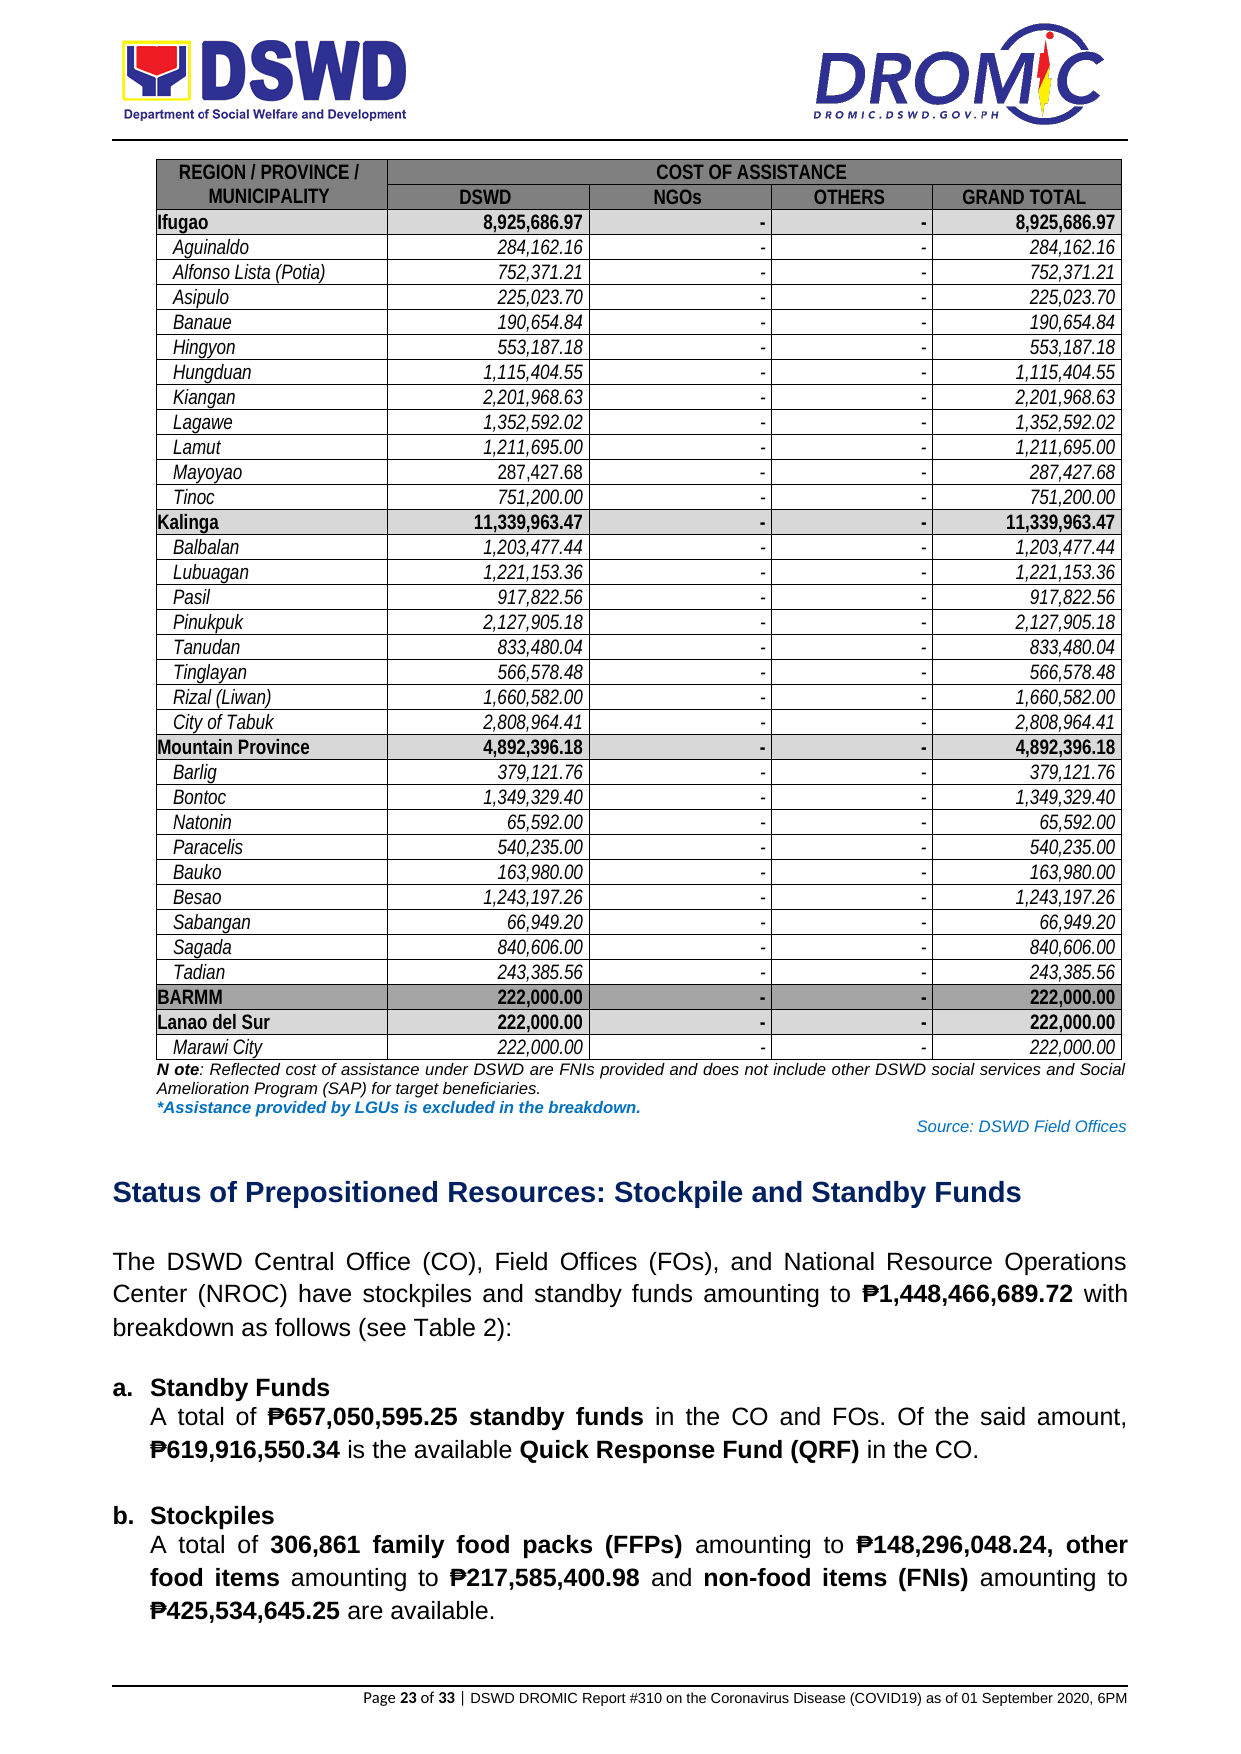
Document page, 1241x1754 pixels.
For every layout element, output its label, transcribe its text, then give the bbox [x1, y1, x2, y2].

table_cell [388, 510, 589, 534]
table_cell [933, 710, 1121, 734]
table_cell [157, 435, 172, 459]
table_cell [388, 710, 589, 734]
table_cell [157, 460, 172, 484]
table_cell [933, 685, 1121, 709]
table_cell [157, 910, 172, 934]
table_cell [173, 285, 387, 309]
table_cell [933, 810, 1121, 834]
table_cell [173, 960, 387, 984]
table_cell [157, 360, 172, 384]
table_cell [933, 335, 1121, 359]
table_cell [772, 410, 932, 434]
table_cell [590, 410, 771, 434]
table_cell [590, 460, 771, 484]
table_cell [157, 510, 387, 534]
text N ote: Reflected cost of assistance under DSWD are FNIs provided and does not include other DSWD social services and Social Amelioration Program (SAP) for target beneficiaries. [157, 1060, 1128, 1098]
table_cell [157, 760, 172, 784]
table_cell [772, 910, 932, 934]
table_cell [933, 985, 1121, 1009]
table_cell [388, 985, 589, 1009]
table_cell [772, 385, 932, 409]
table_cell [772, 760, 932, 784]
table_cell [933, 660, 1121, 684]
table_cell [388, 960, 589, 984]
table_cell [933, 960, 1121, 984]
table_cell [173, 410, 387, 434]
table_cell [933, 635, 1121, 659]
table_header COST OF ASSISTANCE [388, 160, 1121, 184]
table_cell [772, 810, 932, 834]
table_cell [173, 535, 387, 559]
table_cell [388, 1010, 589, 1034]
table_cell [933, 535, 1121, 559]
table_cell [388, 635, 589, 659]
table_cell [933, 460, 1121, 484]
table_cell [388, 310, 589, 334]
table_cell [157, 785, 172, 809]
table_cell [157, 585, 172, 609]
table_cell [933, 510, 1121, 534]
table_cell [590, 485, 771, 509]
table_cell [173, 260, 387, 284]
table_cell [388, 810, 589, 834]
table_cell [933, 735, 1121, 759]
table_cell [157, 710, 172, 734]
table_header REGION / PROVINCE / MUNICIPALITY [157, 160, 387, 209]
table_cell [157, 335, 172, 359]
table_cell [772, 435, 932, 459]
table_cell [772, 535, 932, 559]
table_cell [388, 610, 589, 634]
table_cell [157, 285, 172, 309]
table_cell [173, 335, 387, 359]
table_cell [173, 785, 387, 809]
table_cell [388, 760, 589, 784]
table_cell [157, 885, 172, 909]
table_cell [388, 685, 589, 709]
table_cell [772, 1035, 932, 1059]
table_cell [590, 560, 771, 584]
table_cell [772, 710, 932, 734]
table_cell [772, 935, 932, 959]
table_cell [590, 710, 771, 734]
text A total of ₱657,050,595.25 standby funds in the CO and FOs. Of the said amount, ₱619,916,550.34 is the available Quick Response Fund (QRF) in the CO. [150, 1402, 1128, 1463]
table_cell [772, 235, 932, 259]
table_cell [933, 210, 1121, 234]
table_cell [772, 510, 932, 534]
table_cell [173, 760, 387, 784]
table_cell OTHERS [772, 185, 932, 209]
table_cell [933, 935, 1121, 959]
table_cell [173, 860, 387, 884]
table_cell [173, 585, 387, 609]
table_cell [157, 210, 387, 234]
picture [781, 23, 1133, 125]
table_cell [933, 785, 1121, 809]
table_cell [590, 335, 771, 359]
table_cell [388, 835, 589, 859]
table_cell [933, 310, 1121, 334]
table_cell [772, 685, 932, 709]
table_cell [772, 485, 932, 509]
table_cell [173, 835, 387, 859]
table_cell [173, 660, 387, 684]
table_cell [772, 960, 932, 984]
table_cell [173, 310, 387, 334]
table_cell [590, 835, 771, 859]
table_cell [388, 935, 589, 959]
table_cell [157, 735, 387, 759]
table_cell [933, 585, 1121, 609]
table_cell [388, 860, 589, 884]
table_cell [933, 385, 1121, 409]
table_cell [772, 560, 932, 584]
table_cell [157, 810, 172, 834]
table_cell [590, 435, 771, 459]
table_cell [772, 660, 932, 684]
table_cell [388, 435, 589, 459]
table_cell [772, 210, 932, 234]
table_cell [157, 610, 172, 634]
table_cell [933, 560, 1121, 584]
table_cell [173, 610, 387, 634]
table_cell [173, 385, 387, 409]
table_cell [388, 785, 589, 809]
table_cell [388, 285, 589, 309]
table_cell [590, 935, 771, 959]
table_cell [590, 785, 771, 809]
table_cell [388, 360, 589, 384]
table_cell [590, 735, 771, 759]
table_cell DSWD [388, 185, 589, 209]
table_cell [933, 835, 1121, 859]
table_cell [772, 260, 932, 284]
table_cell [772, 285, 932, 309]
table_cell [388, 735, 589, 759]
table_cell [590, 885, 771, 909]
picture [112, 37, 416, 125]
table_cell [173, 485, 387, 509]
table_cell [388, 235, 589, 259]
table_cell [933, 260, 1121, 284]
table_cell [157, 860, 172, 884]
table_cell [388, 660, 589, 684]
list Standby Funds [112, 1373, 1128, 1402]
text A total of 306,861 family food packs (FFPs) amounting to ₱148,296,048.24, other food items amounting to ₱217,585,400.98 and non-food items (FNIs) amounting to ₱425,534,645.25 are available. [150, 1529, 1128, 1624]
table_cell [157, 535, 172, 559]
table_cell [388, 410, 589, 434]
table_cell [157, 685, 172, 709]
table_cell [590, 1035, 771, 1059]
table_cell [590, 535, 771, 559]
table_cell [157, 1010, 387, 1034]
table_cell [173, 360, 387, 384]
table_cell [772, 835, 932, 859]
list Stockpiles [112, 1501, 1128, 1529]
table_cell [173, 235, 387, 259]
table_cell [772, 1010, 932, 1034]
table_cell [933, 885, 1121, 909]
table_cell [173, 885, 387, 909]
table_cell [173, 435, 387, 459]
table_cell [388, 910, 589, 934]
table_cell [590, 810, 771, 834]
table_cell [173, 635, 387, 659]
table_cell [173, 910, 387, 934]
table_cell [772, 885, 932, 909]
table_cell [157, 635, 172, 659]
text *Assistance provided by LGUs is excluded in the breakdown. [157, 1098, 1128, 1117]
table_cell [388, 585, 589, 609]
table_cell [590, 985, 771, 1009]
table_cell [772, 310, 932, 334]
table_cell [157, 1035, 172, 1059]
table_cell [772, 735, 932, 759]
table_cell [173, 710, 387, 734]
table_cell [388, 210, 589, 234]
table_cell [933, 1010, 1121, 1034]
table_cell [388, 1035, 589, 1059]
text Status of Prepositioned Resources: Stockpile and Standby Funds [112, 1175, 1128, 1208]
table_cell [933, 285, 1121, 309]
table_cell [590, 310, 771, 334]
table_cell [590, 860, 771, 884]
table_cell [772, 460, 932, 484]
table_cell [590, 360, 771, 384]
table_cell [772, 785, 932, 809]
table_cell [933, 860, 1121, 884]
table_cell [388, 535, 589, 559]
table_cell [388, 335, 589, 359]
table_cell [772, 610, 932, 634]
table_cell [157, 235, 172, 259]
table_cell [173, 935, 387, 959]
table_cell GRAND TOTAL [933, 185, 1121, 209]
text The DSWD Central Office (CO), Field Offices (FOs), and National Resource Operations Center (NROC) have stockpiles and standby funds amounting to ₱1,448,466,689.72 with breakdown as follows (see Table 2): [112, 1246, 1128, 1341]
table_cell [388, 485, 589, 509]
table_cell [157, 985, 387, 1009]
table_cell NGOs [590, 185, 771, 209]
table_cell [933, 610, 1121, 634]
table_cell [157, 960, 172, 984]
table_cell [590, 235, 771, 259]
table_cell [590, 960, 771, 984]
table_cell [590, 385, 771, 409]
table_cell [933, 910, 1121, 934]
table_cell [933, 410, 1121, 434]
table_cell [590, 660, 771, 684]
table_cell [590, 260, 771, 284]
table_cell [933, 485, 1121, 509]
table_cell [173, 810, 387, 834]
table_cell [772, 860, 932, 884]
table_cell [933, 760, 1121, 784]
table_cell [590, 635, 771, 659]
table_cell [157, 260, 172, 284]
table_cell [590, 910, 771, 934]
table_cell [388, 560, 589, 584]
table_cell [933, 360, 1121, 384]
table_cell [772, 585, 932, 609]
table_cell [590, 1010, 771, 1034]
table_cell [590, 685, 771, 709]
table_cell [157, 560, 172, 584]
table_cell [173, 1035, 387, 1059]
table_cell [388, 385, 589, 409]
text Source: DSWD Field Offices [157, 1117, 1128, 1136]
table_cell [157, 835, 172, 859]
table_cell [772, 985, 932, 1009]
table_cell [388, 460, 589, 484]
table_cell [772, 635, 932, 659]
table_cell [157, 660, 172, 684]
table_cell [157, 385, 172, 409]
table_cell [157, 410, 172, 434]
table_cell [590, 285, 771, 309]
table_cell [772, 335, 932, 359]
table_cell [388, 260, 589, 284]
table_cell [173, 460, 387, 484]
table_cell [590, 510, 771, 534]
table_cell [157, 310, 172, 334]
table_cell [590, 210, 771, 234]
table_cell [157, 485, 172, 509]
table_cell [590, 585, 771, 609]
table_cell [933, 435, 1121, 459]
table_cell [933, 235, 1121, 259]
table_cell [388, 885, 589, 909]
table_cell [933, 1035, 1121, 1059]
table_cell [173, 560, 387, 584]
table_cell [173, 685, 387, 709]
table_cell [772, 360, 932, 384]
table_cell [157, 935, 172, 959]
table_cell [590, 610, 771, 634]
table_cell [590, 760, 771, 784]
